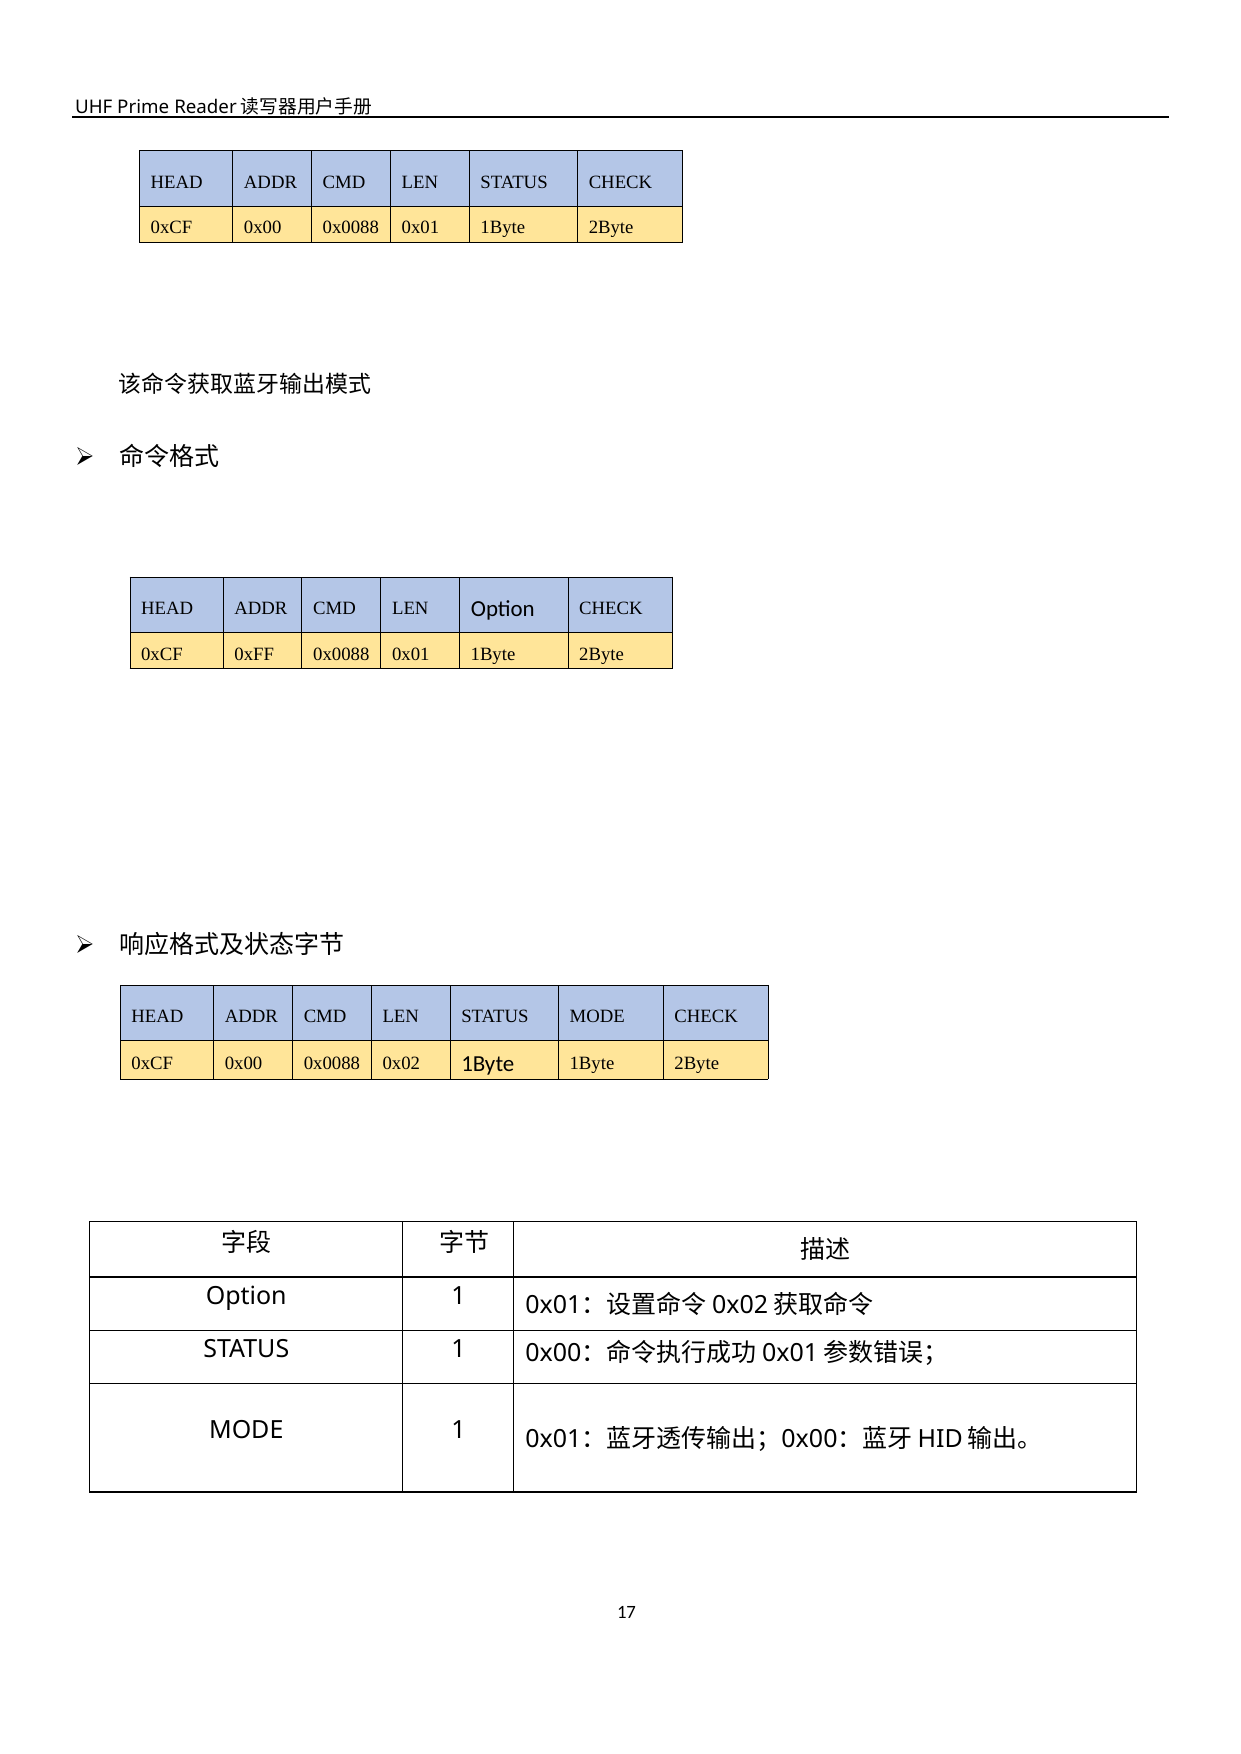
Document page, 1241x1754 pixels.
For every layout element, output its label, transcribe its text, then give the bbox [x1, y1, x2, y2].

table_cell Option [90, 1278, 402, 1330]
table_header CHECK [578, 151, 682, 206]
table_header ADDR [224, 578, 301, 632]
list 命令格式 [75, 437, 1178, 473]
table_header 字段 [90, 1222, 402, 1276]
table_cell 0x00 [233, 207, 311, 242]
table_cell 0xCF [140, 207, 232, 242]
table_cell 1 [403, 1331, 513, 1383]
table_cell 0x0088 [293, 1041, 371, 1079]
table_header CMD [312, 151, 390, 206]
table_header MODE [559, 986, 663, 1040]
table_cell 2Byte [569, 633, 672, 668]
table_cell 0x00 [214, 1041, 292, 1079]
table_cell 0xFF [224, 633, 301, 668]
table_header CMD [302, 578, 380, 632]
table_header 描述 [514, 1222, 1136, 1276]
table_cell 1Byte [470, 207, 577, 242]
table_cell 0x0088 [312, 207, 390, 242]
table_header Option [460, 578, 568, 632]
table_cell 0x01：设置命令 0x02获取命令 [514, 1278, 1136, 1330]
table_cell 1Byte [559, 1041, 663, 1079]
table_header CMD [293, 986, 371, 1040]
text 该命令获取蓝牙输出模式 [75, 366, 1178, 399]
table_header LEN [372, 986, 450, 1040]
table_header HEAD [121, 986, 213, 1040]
table_cell 2Byte [578, 207, 682, 242]
table_cell 1 [403, 1278, 513, 1330]
table_header ADDR [233, 151, 311, 206]
table_cell 0x0088 [302, 633, 380, 668]
list 响应格式及状态字节 [75, 925, 1178, 961]
table_cell 0xCF [131, 633, 223, 668]
table_header CHECK [664, 986, 768, 1040]
table_cell STATUS [90, 1331, 402, 1383]
table_cell 0x00：命令执行成功 0x01参数错误； [514, 1331, 1136, 1383]
table_cell 1Byte [460, 633, 568, 668]
table_header 字节 [403, 1222, 513, 1276]
table_cell 2Byte [664, 1041, 768, 1079]
table_header STATUS [470, 151, 577, 206]
table_header LEN [381, 578, 459, 632]
table_header LEN [391, 151, 469, 206]
table_cell 0x01：蓝牙透传输出；0x00：蓝牙HID输出。 [514, 1384, 1136, 1491]
table_header HEAD [140, 151, 232, 206]
table_header HEAD [131, 578, 223, 632]
table_cell 0x01 [391, 207, 469, 242]
table_header STATUS [451, 986, 558, 1040]
table_cell 1Byte [451, 1041, 558, 1079]
table_cell MODE [90, 1384, 402, 1491]
table_header ADDR [214, 986, 292, 1040]
table_header CHECK [569, 578, 672, 632]
table_cell 0x01 [381, 633, 459, 668]
table_cell 1 [403, 1384, 513, 1491]
table_cell 0x02 [372, 1041, 450, 1079]
table_cell 0xCF [121, 1041, 213, 1079]
